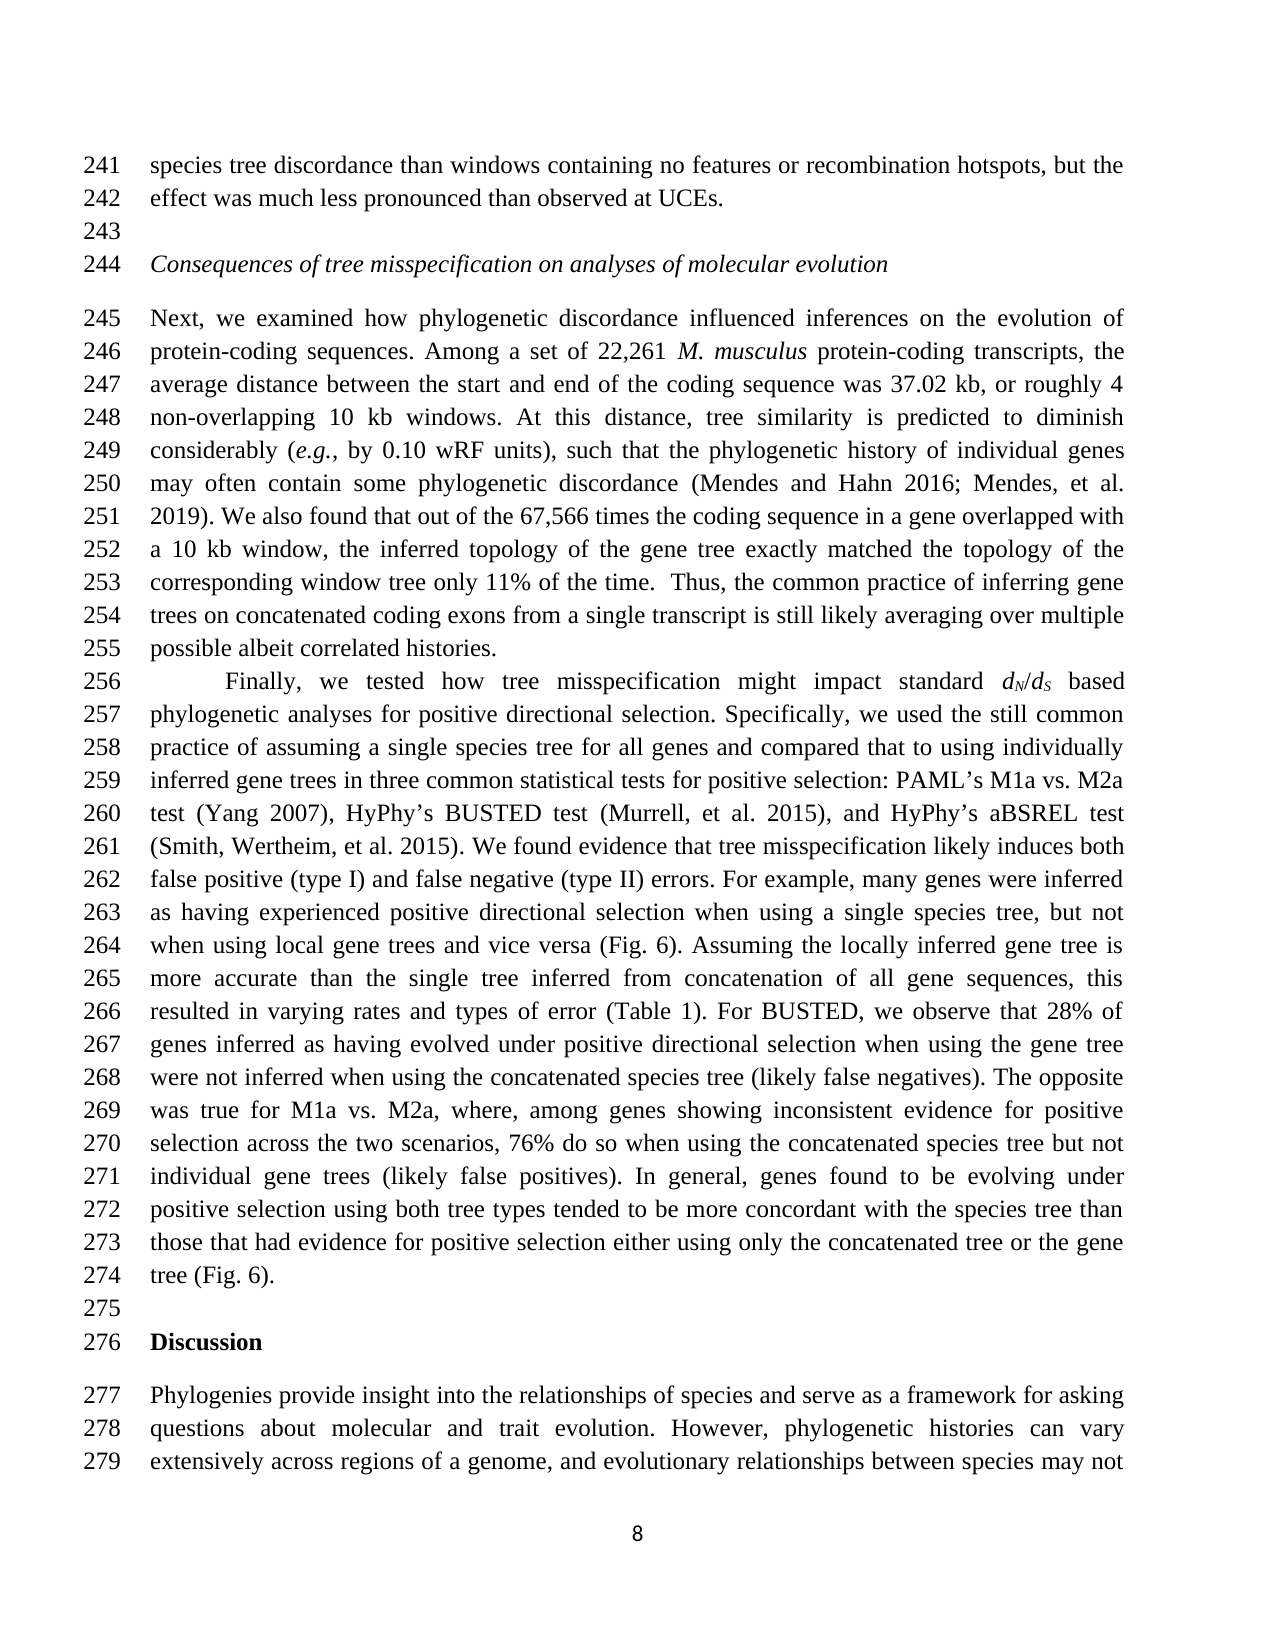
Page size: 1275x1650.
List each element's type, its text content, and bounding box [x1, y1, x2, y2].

text Finally, we tested how tree misspecification might impact standard dN/dS based phylogenetic analyses for positive directional selection. Specifically, we used the still common practice of assuming a single species tree for all genes and compared that to using individually inferred gene trees in three common statistical tests for positive selection: PAML’s M1a vs. M2a test (Yang 2007), HyPhy’s BUSTED test (Murrell, et al. 2015), and HyPhy’s aBSREL test (Smith, Wertheim, et al. 2015). We found evidence that tree misspecification likely induces both false positive (type I) and false negative (type II) errors. For example, many genes were inferred as having experienced positive directional selection when using a single species tree, but not when using local gene trees and vice versa (Fig. 6). Assuming the locally inferred gene tree is more accurate than the single tree inferred from concatenation of all gene sequences, this resulted in varying rates and types of error (Table 1). For BUSTED, we observe that 28% of genes inferred as having evolved under positive directional selection when using the gene tree were not inferred when using the concatenated species tree (likely false negatives). The opposite was true for M1a vs. M2a, where, among genes showing inconsistent evidence for positive selection across the two scenarios, 76% do so when using the concatenated species tree but not individual gene trees (likely false positives). In general, genes found to be evolving under positive selection using both tree types tended to be more concordant with the species tree than those that had evidence for positive selection either using only the concatenated tree or the gene tree (Fig. 6). [150, 666, 1125, 1289]
text Next, we examined how phylogenetic discordance influenced inferences on the evolution of protein-coding sequences. Among a set of 22,261 M. musculus protein-coding transcripts, the average distance between the start and end of the coding sequence was 37.02 kb, or roughly 4 non-overlapping 10 kb windows. At this distance, tree similarity is predicted to diminish considerably (e.g., by 0.10 wRF units), such that the phylogenetic history of individual genes may often contain some phylogenetic discordance (Mendes and Hahn 2016; Mendes, et al. 2019). We also found that out of the 67,566 times the coding sequence in a gene overlapped with a 10 kb window, the inferred topology of the gene tree exactly matched the topology of the corresponding window tree only 11% of the time. Thus, the common practice of inferring gene trees on concatenated coding exons from a single transcript is still likely averaging over multiple possible albeit correlated histories. [150, 303, 1125, 662]
subtitle Discussion [150, 1327, 1125, 1355]
subtitle Consequences of tree misspecification on analyses of molecular evolution [150, 249, 1125, 278]
